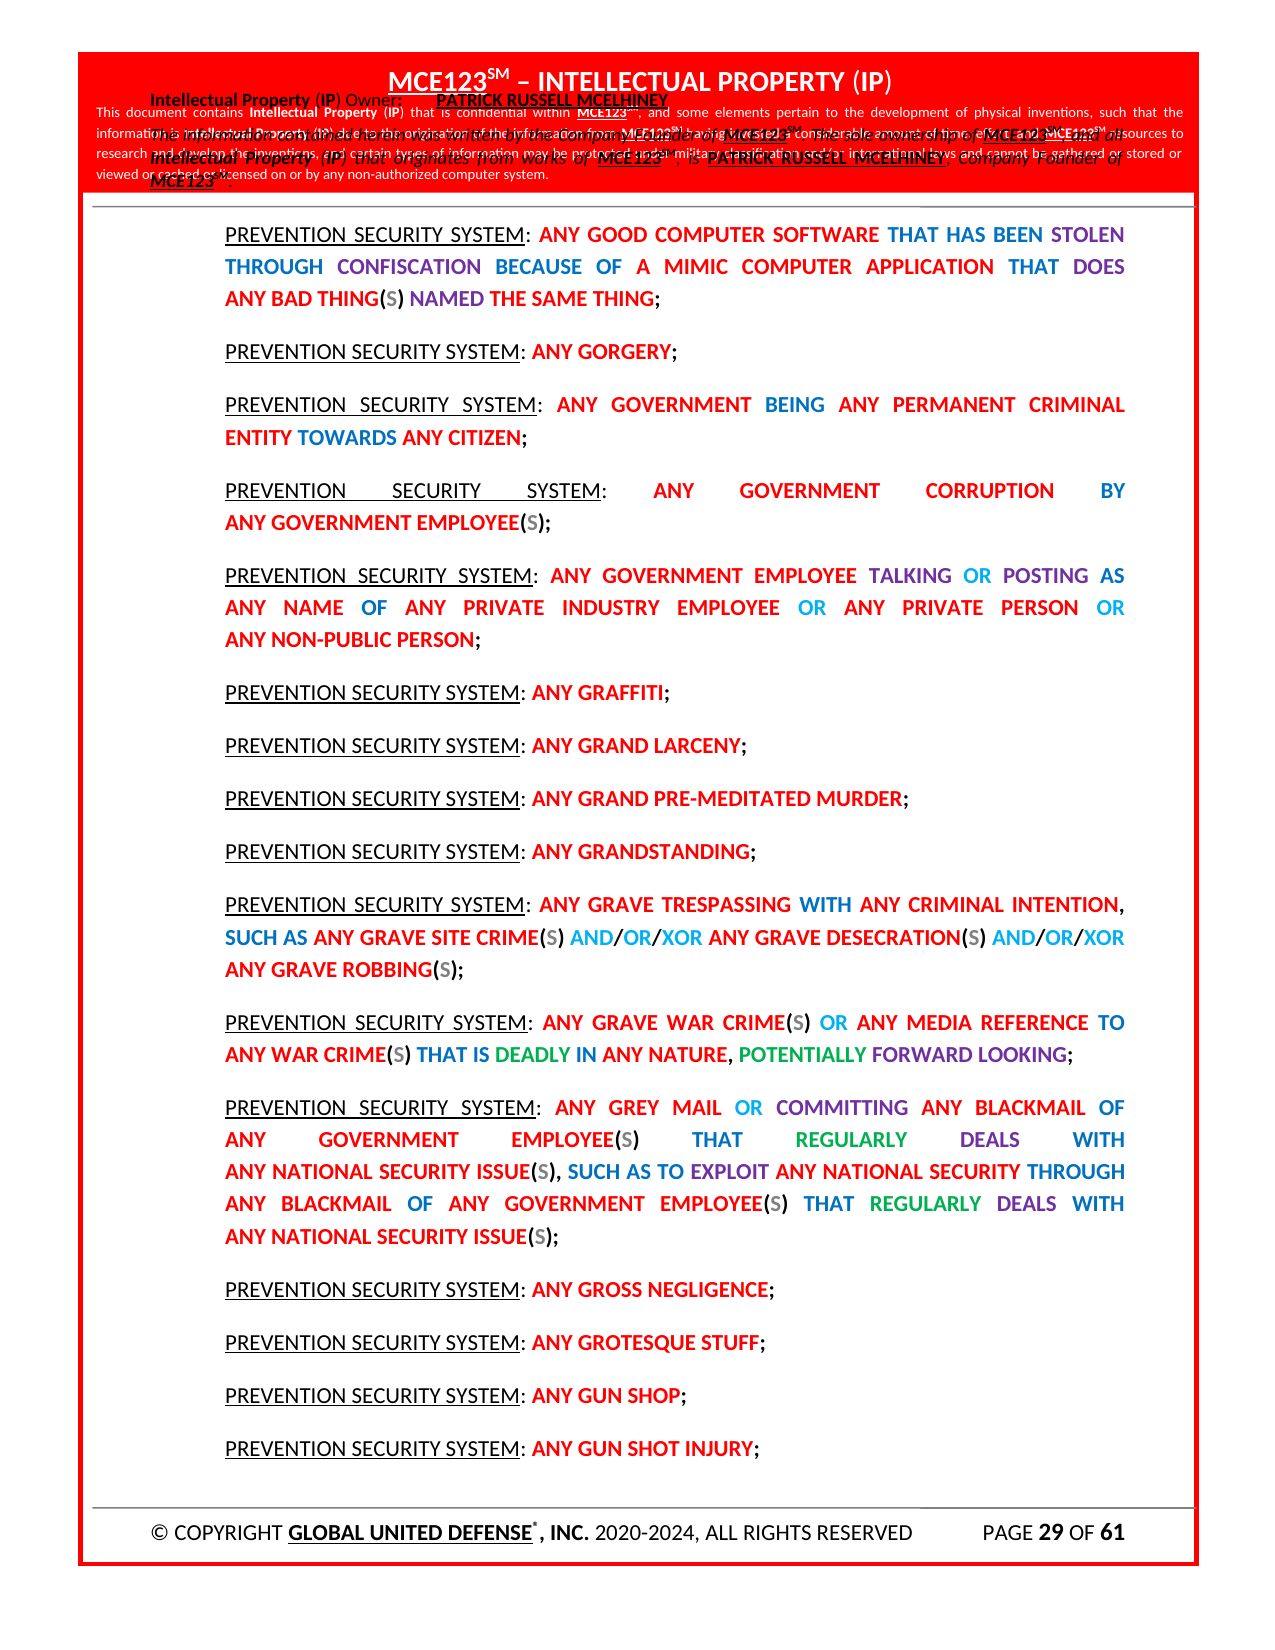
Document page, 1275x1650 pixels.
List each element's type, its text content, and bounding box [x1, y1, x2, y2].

text PREVENTION SECURITY SYSTEM: ANY GOOD COMPUTER SOFTWARE THAT HAS BEEN STOLEN THROUGH CONFISCATION BECAUSE OF A MIMIC COMPUTER APPLICATION THAT DOES ANY BAD THING(S) NAMED THE SAME THING; [225, 220, 1125, 312]
text PREVENTION SECURITY SYSTEM: ANY GRAVE TRESPASSING WITH ANY CRIMINAL INTENTION, SUCH AS ANY GRAVE SITE CRIME(S) AND/OR/XOR ANY GRAVE DESECRATION(S) AND/OR/XOR ANY GRAVE ROBBING(S); [225, 890, 1125, 983]
text PREVENTION SECURITY SYSTEM: ANY GRAVE WAR CRIME(S) OR ANY MEDIA REFERENCE TO ANY WAR CRIME(S) THAT IS DEADLY IN ANY NATURE, POTENTIALLY FORWARD LOOKING; [225, 1008, 1125, 1068]
text PREVENTION SECURITY SYSTEM: ANY GRAND LARCENY; [225, 731, 1125, 759]
text PREVENTION SECURITY SYSTEM: ANY GRANDSTANDING; [225, 837, 1125, 865]
text PREVENTION SECURITY SYSTEM: ANY GOVERNMENT CORRUPTION BY ANY GOVERNMENT EMPLOYEE(S); [225, 476, 1125, 536]
text PREVENTION SECURITY SYSTEM: ANY GOVERNMENT EMPLOYEE TALKING OR POSTING AS ANY NAME OF ANY PRIVATE INDUSTRY EMPLOYEE OR ANY PRIVATE PERSON OR ANY NON-PUBLIC PERSON; [225, 561, 1125, 653]
text PREVENTION SECURITY SYSTEM: ANY GUN SHOT INJURY; [225, 1434, 1125, 1462]
text PREVENTION SECURITY SYSTEM: ANY GUN SHOP; [225, 1381, 1125, 1409]
text PREVENTION SECURITY SYSTEM: ANY GREY MAIL OR COMMITTING ANY BLACKMAIL OF ANY GOVERNMENT EMPLOYEE(S) THAT REGULARLY DEALS WITH ANY NATIONAL SECURITY ISSUE(S), SUCH AS TO EXPLOIT ANY NATIONAL SECURITY THROUGH ANY BLACKMAIL OF ANY GOVERNMENT EMPLOYEE(S) THAT REGULARLY DEALS WITH ANY NATIONAL SECURITY ISSUE(S); [225, 1093, 1125, 1250]
text PREVENTION SECURITY SYSTEM: ANY GROSS NEGLIGENCE; [225, 1275, 1125, 1303]
text PREVENTION SECURITY SYSTEM: ANY GORGERY; [225, 337, 1125, 366]
text PREVENTION SECURITY SYSTEM: ANY GRAND PRE-MEDITATED MURDER; [225, 784, 1125, 812]
text PREVENTION SECURITY SYSTEM: ANY GRAFFITI; [225, 678, 1125, 706]
text PREVENTION SECURITY SYSTEM: ANY GOVERNMENT BEING ANY PERMANENT CRIMINAL ENTITY TOWARDS ANY CITIZEN; [225, 391, 1125, 451]
text PREVENTION SECURITY SYSTEM: ANY GROTESQUE STUFF; [225, 1328, 1125, 1356]
